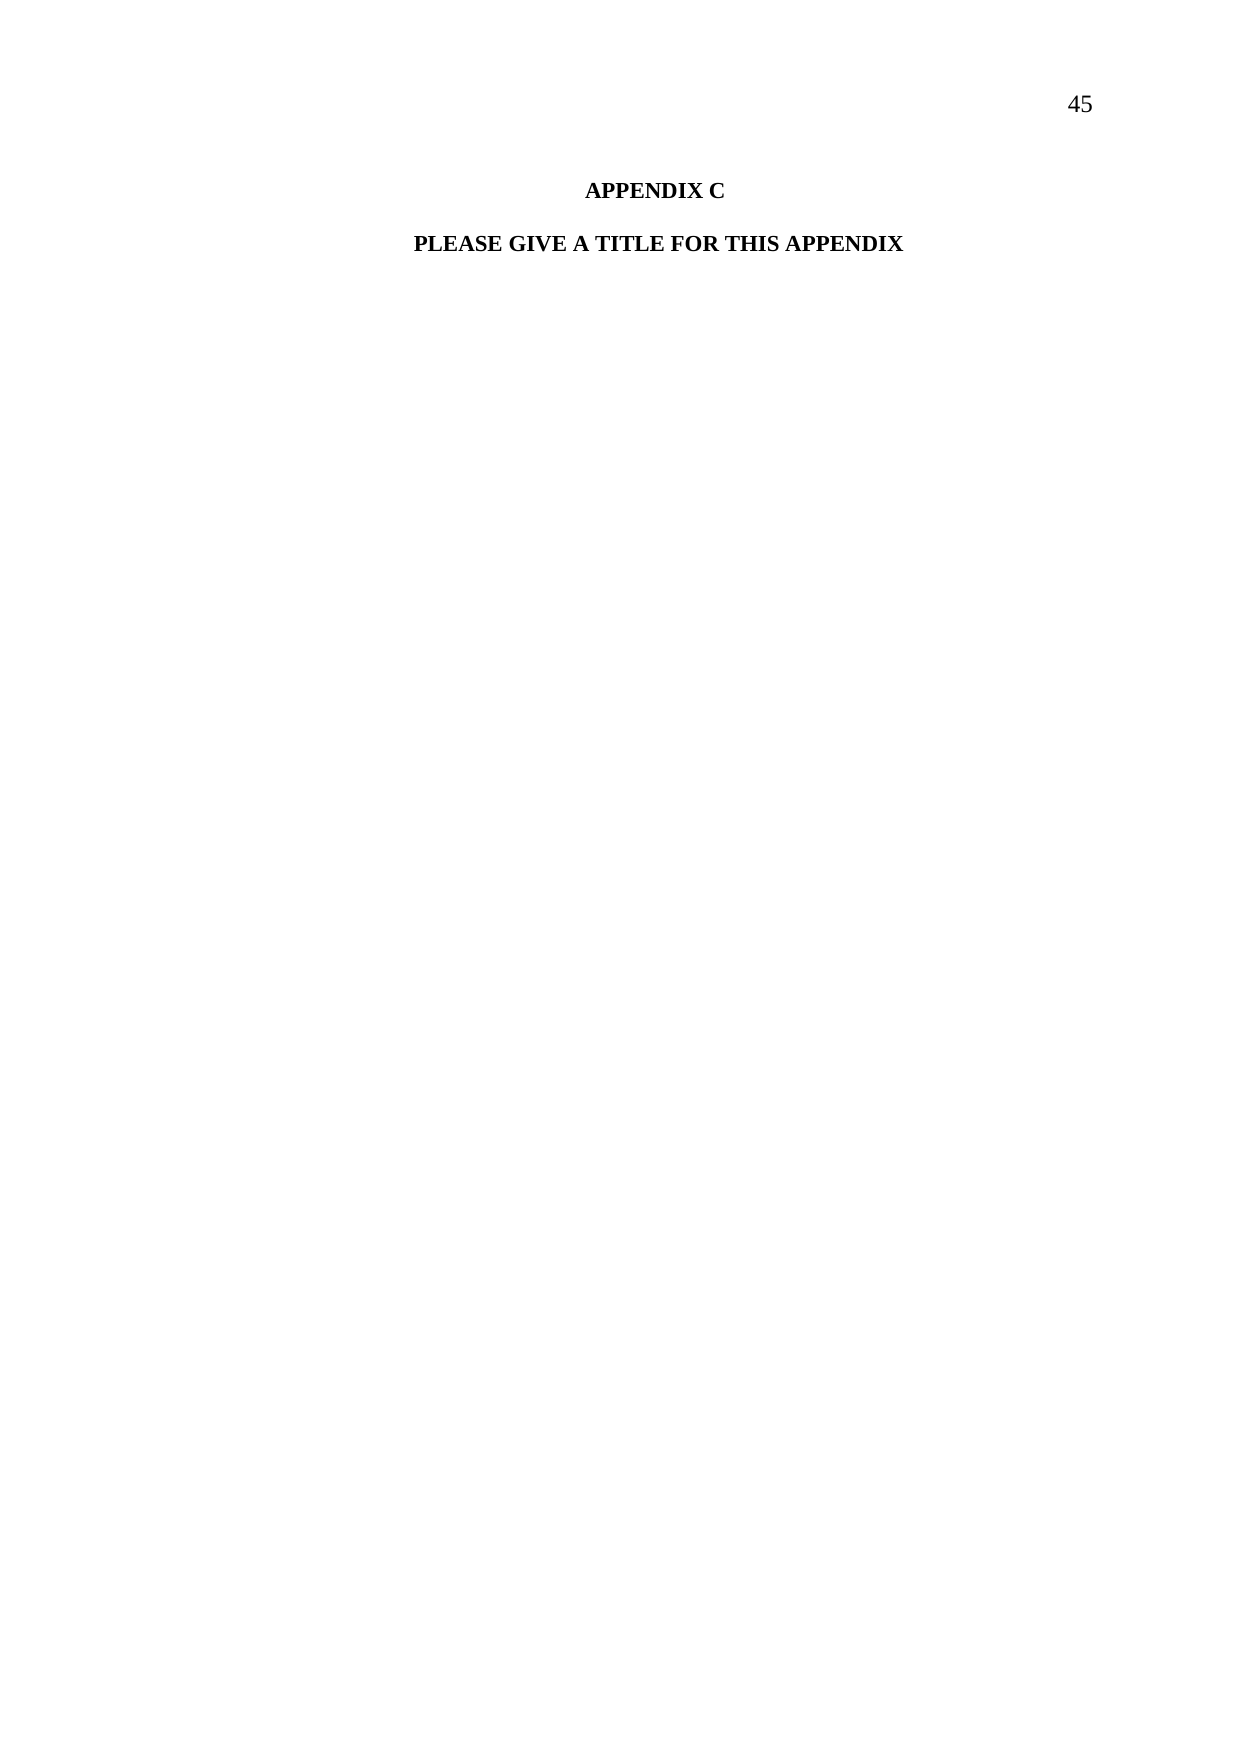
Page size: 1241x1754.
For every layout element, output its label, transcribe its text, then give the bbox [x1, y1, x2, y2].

text Please give a title for this Appendix [224, 177, 1092, 256]
